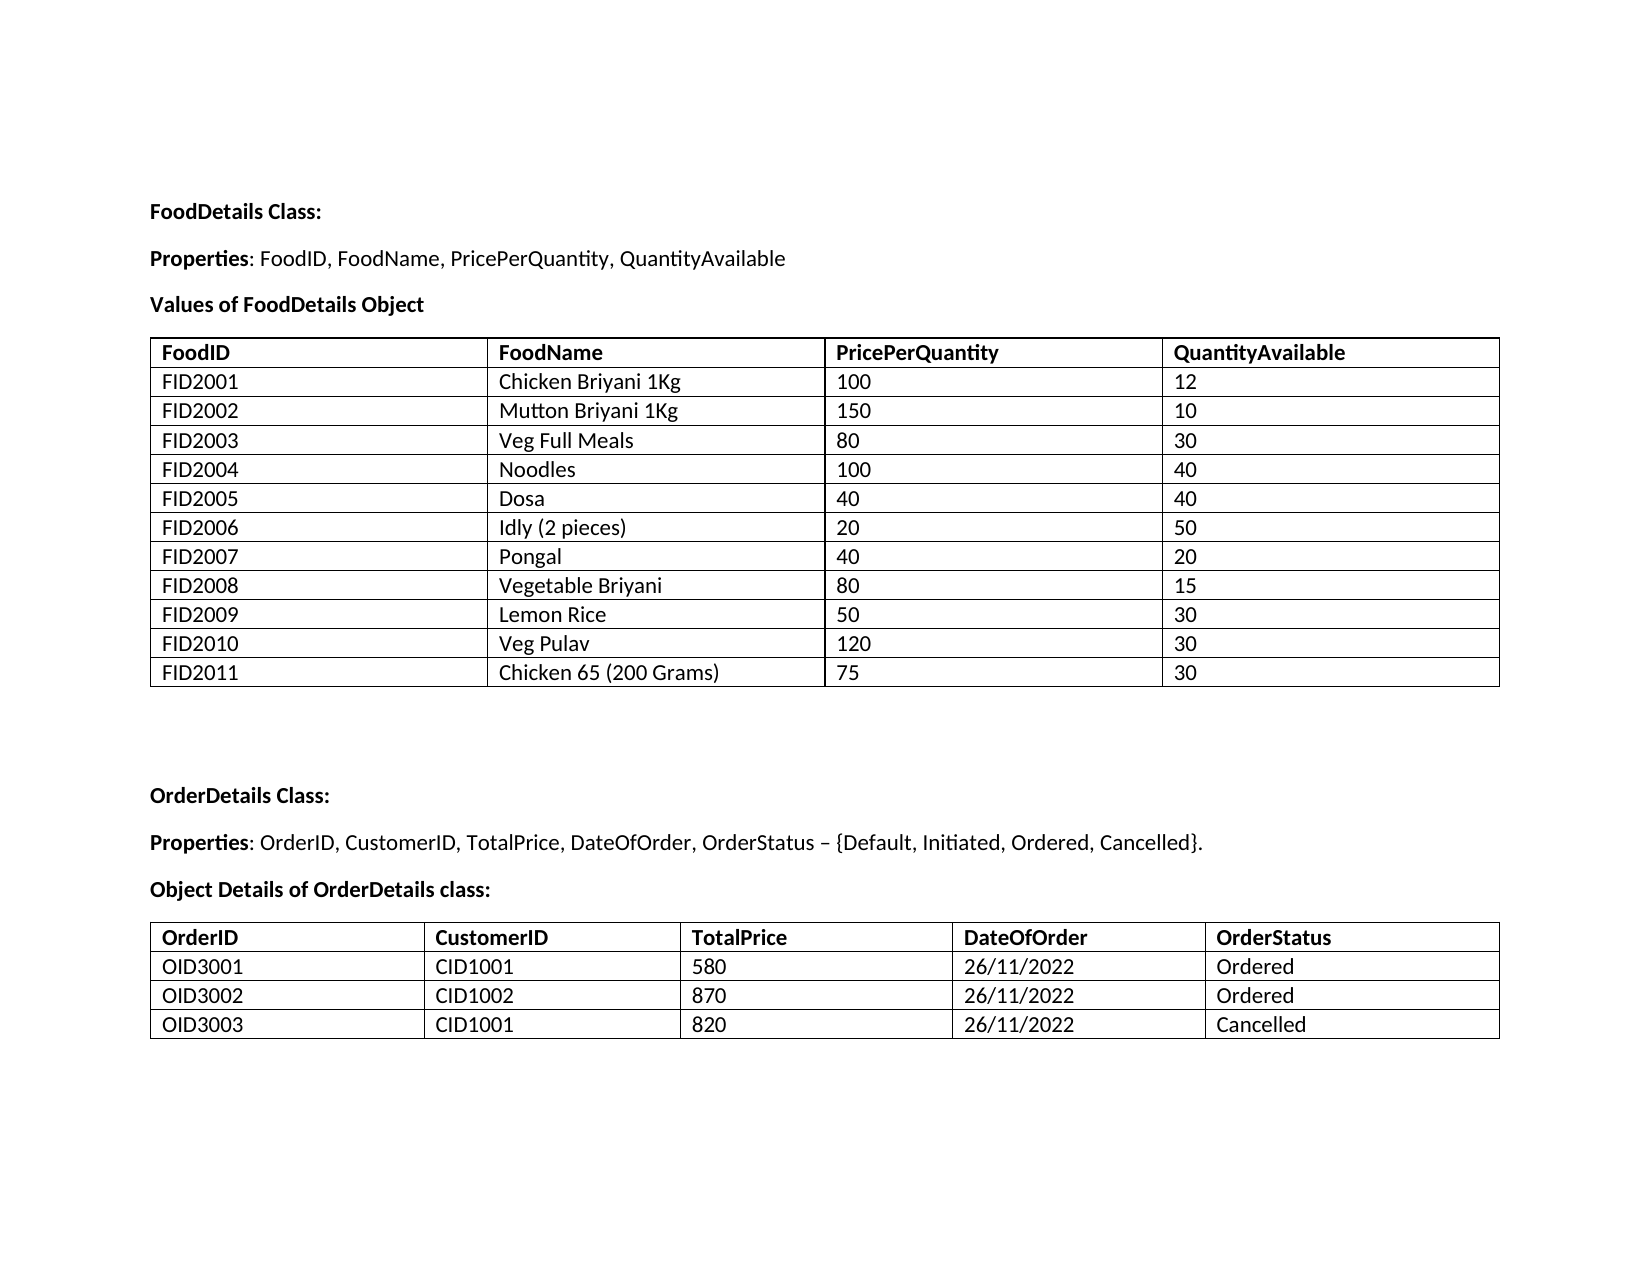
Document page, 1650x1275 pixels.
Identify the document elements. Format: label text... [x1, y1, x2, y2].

table_cell 580 [681, 952, 952, 980]
table_cell 40 [1163, 484, 1499, 512]
table_header PricePerQuantity [826, 339, 1162, 367]
table_cell 26/11/2022 [953, 952, 1205, 980]
table_cell FID2006 [151, 513, 487, 541]
text Object Details of OrderDetails class: [150, 875, 1500, 903]
table_cell Dosa [488, 484, 824, 512]
table_cell Lemon Rice [488, 600, 824, 628]
table_cell FID2004 [151, 455, 487, 483]
table_header OrderStatus [1206, 923, 1499, 951]
table_cell 40 [826, 542, 1162, 570]
table_cell FID2007 [151, 542, 487, 570]
table_cell FID2010 [151, 629, 487, 657]
table_cell 40 [1163, 455, 1499, 483]
table_cell Ordered [1206, 981, 1499, 1009]
table_cell Chicken 65 (200 Grams) [488, 658, 824, 686]
table_cell FID2011 [151, 658, 487, 686]
table_cell Pongal [488, 542, 824, 570]
table_cell Cancelled [1206, 1010, 1499, 1038]
table_cell 40 [826, 484, 1162, 512]
table_cell OID3001 [151, 952, 424, 980]
table_cell 820 [681, 1010, 952, 1038]
text OrderDetails Class: [150, 781, 1500, 809]
table_cell FID2005 [151, 484, 487, 512]
table_cell FID2001 [151, 368, 487, 396]
table_cell 80 [826, 571, 1162, 599]
table_header CustomerID [425, 923, 680, 951]
table_cell 30 [1163, 600, 1499, 628]
table_cell 100 [826, 455, 1162, 483]
table_cell CID1001 [425, 1010, 680, 1038]
text Properties: FoodID, FoodName, PricePerQuantity, QuantityAvailable [150, 244, 1500, 272]
table_cell CID1002 [425, 981, 680, 1009]
table_cell 20 [1163, 542, 1499, 570]
text FoodDetails Class: [150, 197, 1500, 225]
table_cell Idly (2 pieces) [488, 513, 824, 541]
table_cell 20 [826, 513, 1162, 541]
table_cell OID3003 [151, 1010, 424, 1038]
table_cell CID1001 [425, 952, 680, 980]
table_cell 30 [1163, 426, 1499, 454]
table_cell FID2003 [151, 426, 487, 454]
table_cell 26/11/2022 [953, 1010, 1205, 1038]
table_cell 15 [1163, 571, 1499, 599]
table_cell Vegetable Briyani [488, 571, 824, 599]
table_cell Veg Pulav [488, 629, 824, 657]
table_cell 870 [681, 981, 952, 1009]
table_cell Chicken Briyani 1Kg [488, 368, 824, 396]
table_cell 120 [826, 629, 1162, 657]
table_cell FID2008 [151, 571, 487, 599]
text Values of FoodDetails Object [150, 291, 1500, 319]
table_cell 150 [826, 397, 1162, 425]
table_cell FID2009 [151, 600, 487, 628]
table_cell Veg Full Meals [488, 426, 824, 454]
table_cell Noodles [488, 455, 824, 483]
table_header QuantityAvailable [1163, 339, 1499, 367]
table_header DateOfOrder [953, 923, 1205, 951]
table_header FoodID [151, 339, 487, 367]
table_cell 12 [1163, 368, 1499, 396]
table_cell 30 [1163, 658, 1499, 686]
table_cell 30 [1163, 629, 1499, 657]
table_cell 100 [826, 368, 1162, 396]
table_cell 75 [826, 658, 1162, 686]
table_cell 26/11/2022 [953, 981, 1205, 1009]
table_cell 50 [1163, 513, 1499, 541]
table_header OrderID [151, 923, 424, 951]
table_cell OID3002 [151, 981, 424, 1009]
table_cell 10 [1163, 397, 1499, 425]
text Properties: OrderID, CustomerID, TotalPrice, DateOfOrder, OrderStatus – {Default, Initiated, Ordered, Cancelled}. [150, 828, 1500, 856]
table_cell 80 [826, 426, 1162, 454]
table_cell Mutton Briyani 1Kg [488, 397, 824, 425]
table_cell Ordered [1206, 952, 1499, 980]
table_header TotalPrice [681, 923, 952, 951]
table_header FoodName [488, 339, 824, 367]
table_cell 50 [826, 600, 1162, 628]
table_cell FID2002 [151, 397, 487, 425]
